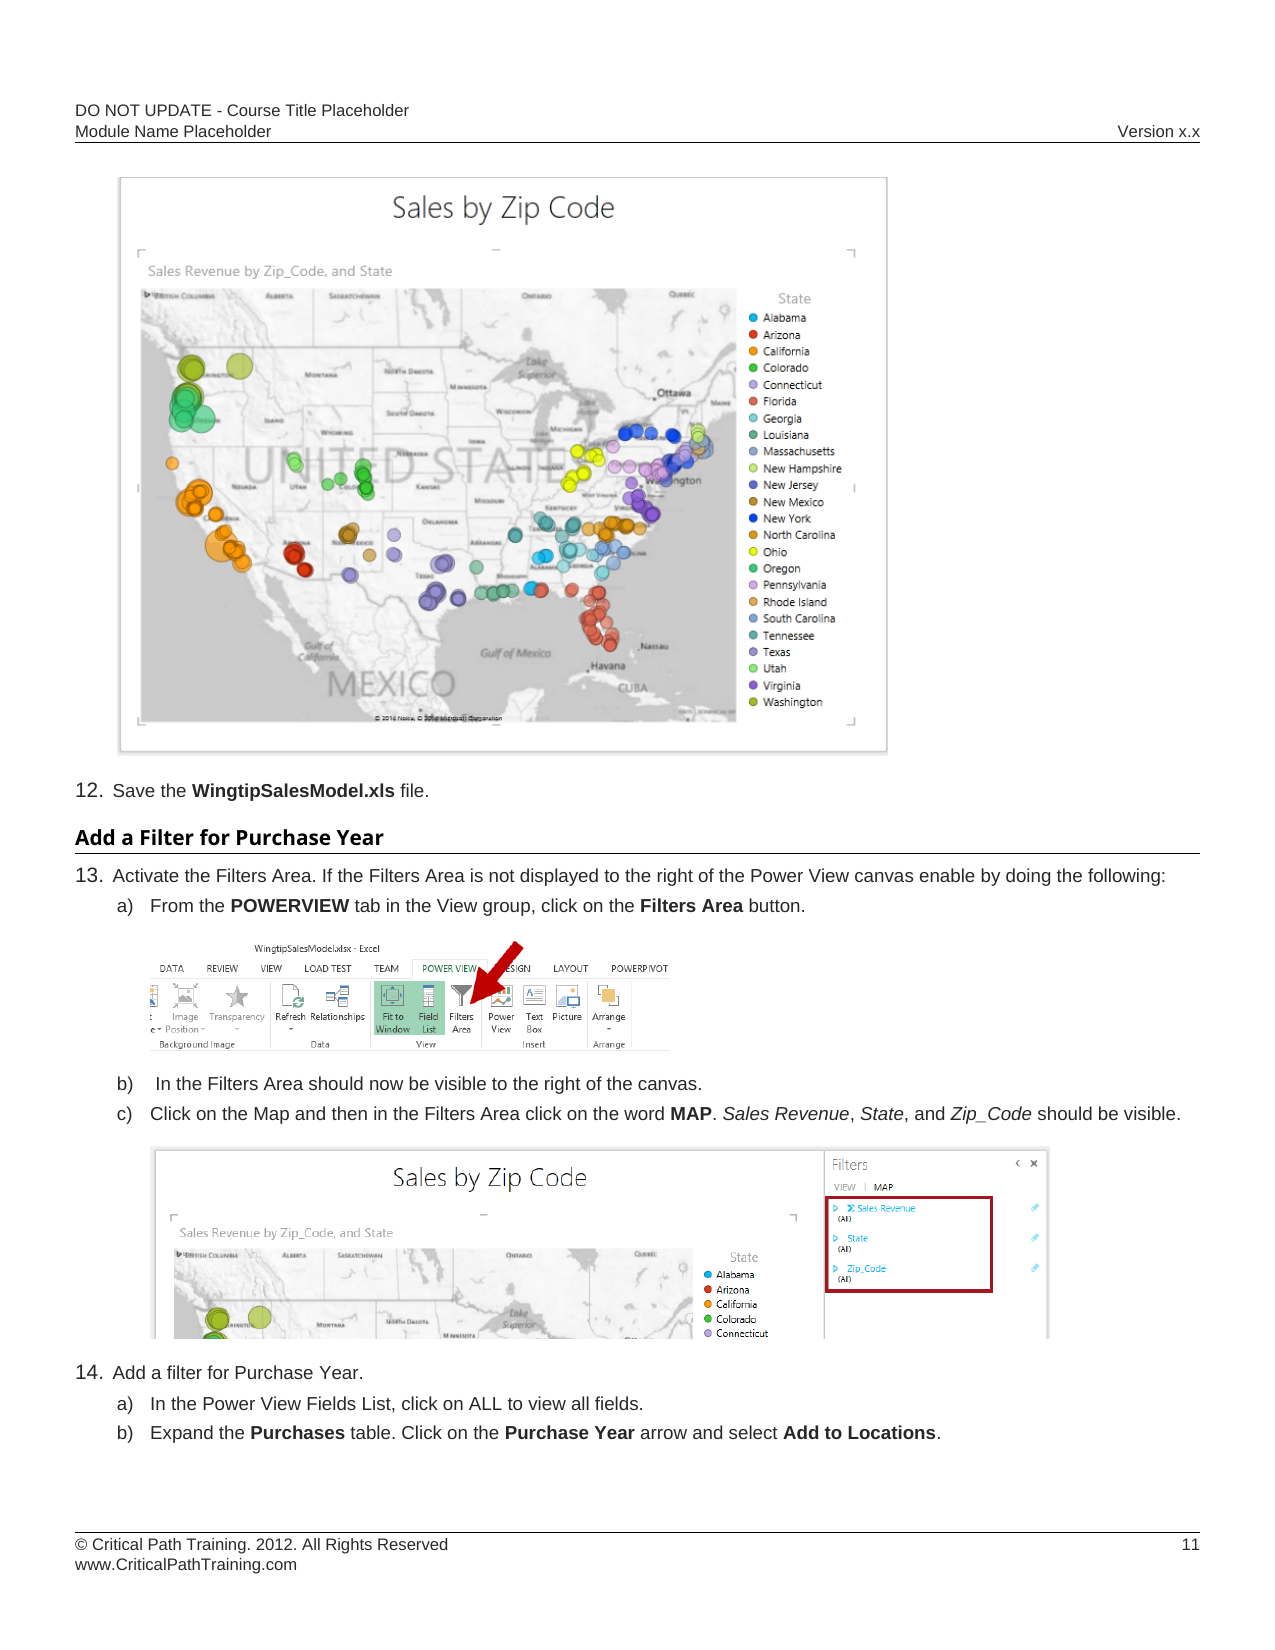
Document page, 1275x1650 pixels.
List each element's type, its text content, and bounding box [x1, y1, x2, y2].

text Add a filter for Purchase Year. [75, 1360, 1200, 1384]
text Activate the Filters Area. If the Filters Area is not displayed to the right of the Power View canvas enable by doing the following: [75, 863, 1200, 887]
text Save the WingtipSalesModel.xls file. [75, 778, 1200, 802]
picture [150, 1146, 1050, 1339]
text In the Filters Area should now be visible to the right of the canvas. [117, 1073, 1200, 1094]
text Expand the Purchases table. Click on the Purchase Year arrow and select Add to Locations. [117, 1422, 1200, 1444]
text From the POWERVIEW tab in the View group, click on the Filters Area button. [117, 895, 1200, 916]
text In the Power View Fields List, click on ALL to view all fields. [117, 1392, 1200, 1414]
picture [117, 177, 888, 756]
picture [150, 938, 671, 1051]
subtitle Add a Filter for Purchase Year [75, 823, 1200, 853]
text Click on the Map and then in the Filters Area click on the word MAP. Sales Revenue, State, and Zip_Code should be visible. [117, 1103, 1200, 1124]
